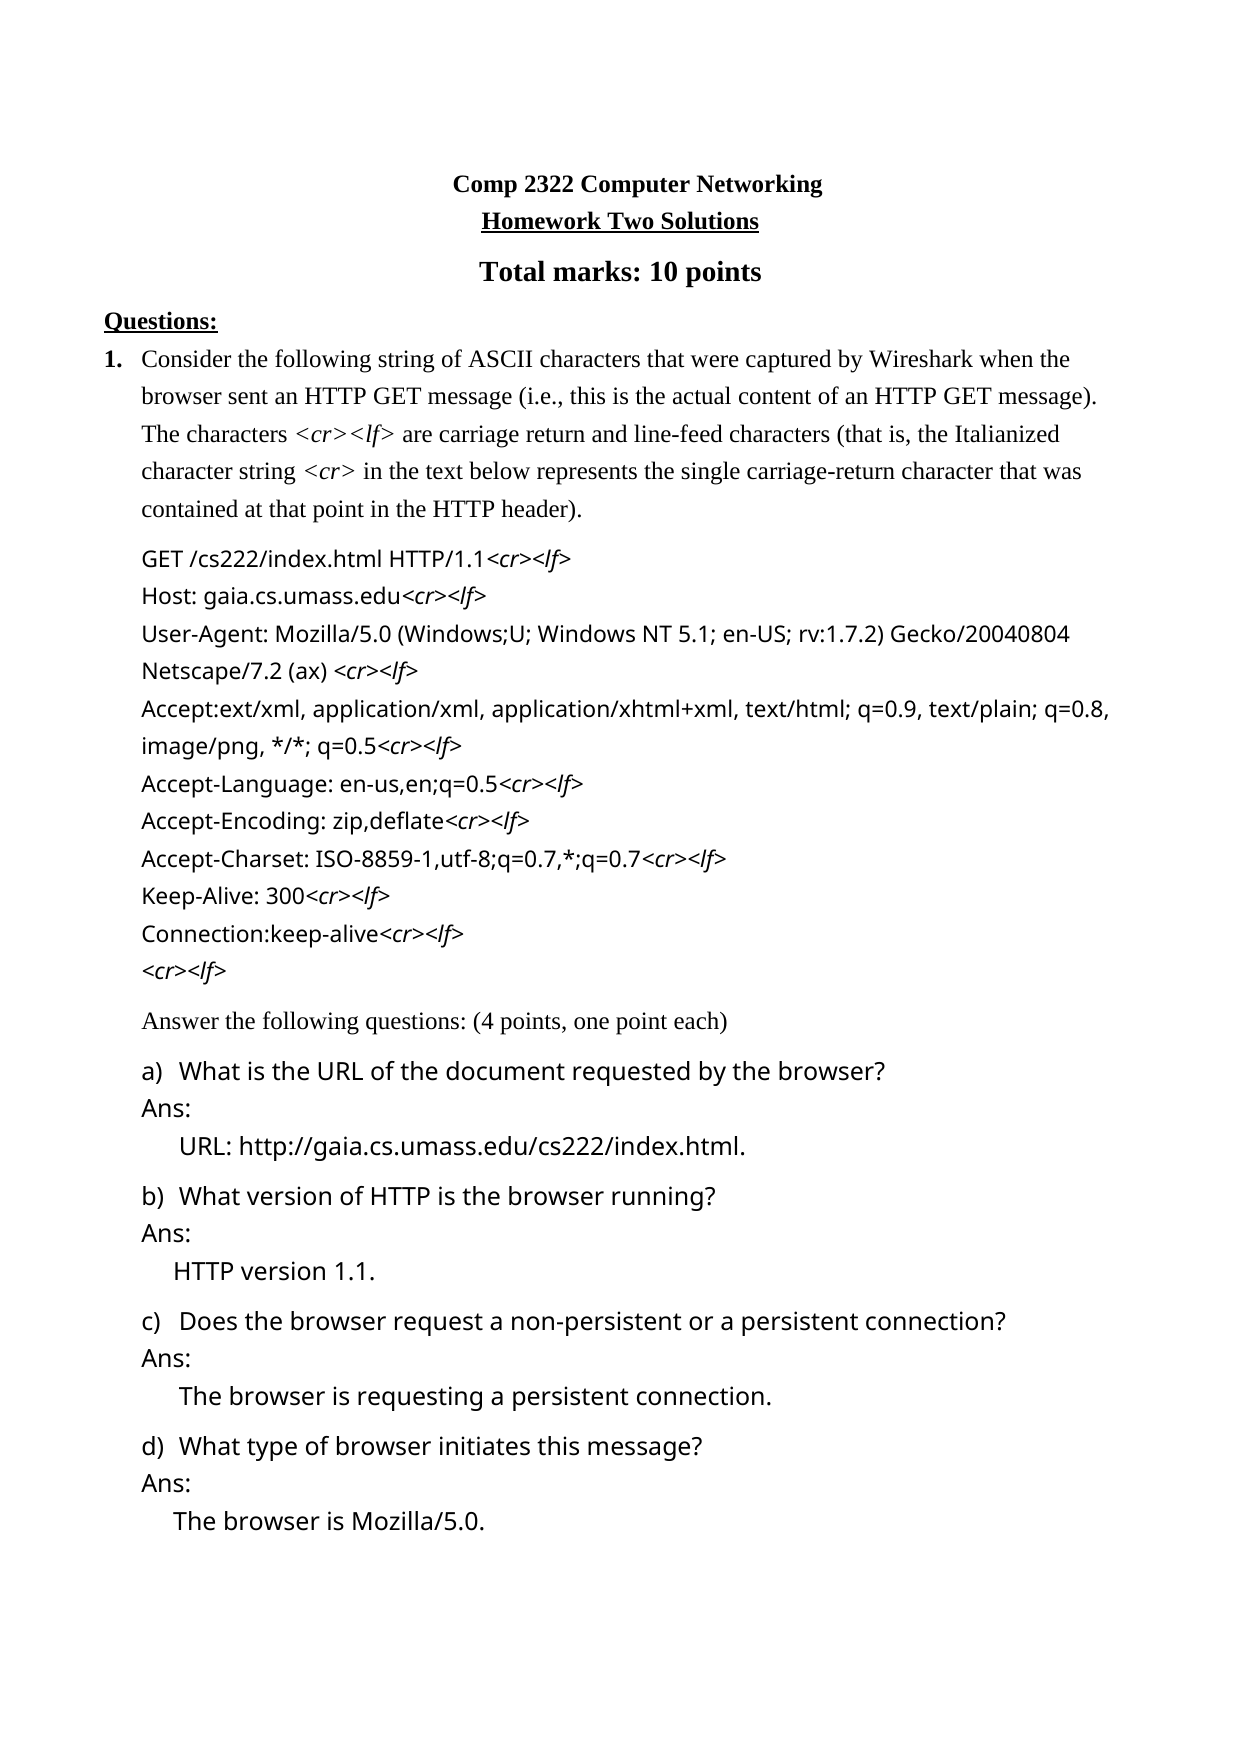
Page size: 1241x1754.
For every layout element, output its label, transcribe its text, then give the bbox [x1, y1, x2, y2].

text Accept-Charset: ISO-8859-1,utf-8;q=0.7,*;q=0.7<cr><lf> [141, 839, 1137, 877]
text Ans: [141, 1339, 1137, 1377]
text Ans: [141, 1214, 1137, 1252]
text Accept-Encoding: zip,deflate<cr><lf> [141, 802, 1137, 839]
text HTTP version 1.1. [141, 1252, 1137, 1289]
list Does the browser request a non-persistent or a persistent connection? [141, 1302, 1137, 1339]
text GET /cs222/index.html HTTP/1.1<cr><lf> [141, 539, 1137, 577]
text <cr><lf> [141, 952, 1137, 989]
text Homework Two Solutions [103, 202, 1137, 239]
text The browser is Mozilla/5.0. [141, 1502, 1137, 1539]
list Consider the following string of ASCII characters that were captured by Wireshark when the browser sent an HTTP GET message (i.e., this is the actual content of an HTTP GET message). The characters <cr><lf> are carriage return and line-feed characters (that is, the Italianized character string <cr> in the text below represents the single carriage-return character that was contained at that point in the HTTP header). [103, 339, 1137, 527]
text Questions: [103, 302, 1171, 339]
text The browser is requesting a persistent connection. [166, 1377, 1137, 1414]
text URL: http://gaia.cs.umass.edu/cs222/index.html. [166, 1127, 1137, 1164]
list What type of browser initiates this message? [141, 1427, 1137, 1464]
text Accept:ext/xml, application/xml, application/xhtml+xml, text/html; q=0.9, text/plain; q=0.8, image/png, */*; q=0.5<cr><lf> [141, 689, 1137, 764]
text Ans: [141, 1464, 1137, 1502]
text Connection:keep-alive<cr><lf> [141, 914, 1137, 952]
list What is the URL of the document requested by the browser? [141, 1052, 1137, 1089]
text Host: gaia.cs.umass.edu<cr><lf> [141, 577, 1137, 614]
text Comp 2322 Computer Networking [103, 164, 1171, 202]
text Keep-Alive: 300<cr><lf> [141, 877, 1137, 914]
text Answer the following questions: (4 points, one point each) [141, 1002, 1137, 1039]
text Accept-Language: en-us,en;q=0.5<cr><lf> [141, 764, 1137, 802]
text Ans: [141, 1089, 1137, 1127]
list What version of HTTP is the browser running? [141, 1177, 1137, 1214]
text User-Agent: Mozilla/5.0 (Windows;U; Windows NT 5.1; en-US; rv:1.7.2) Gecko/20040804 Netscape/7.2 (ax) <cr><lf> [141, 614, 1137, 689]
text Total marks: 10 points [103, 252, 1137, 289]
